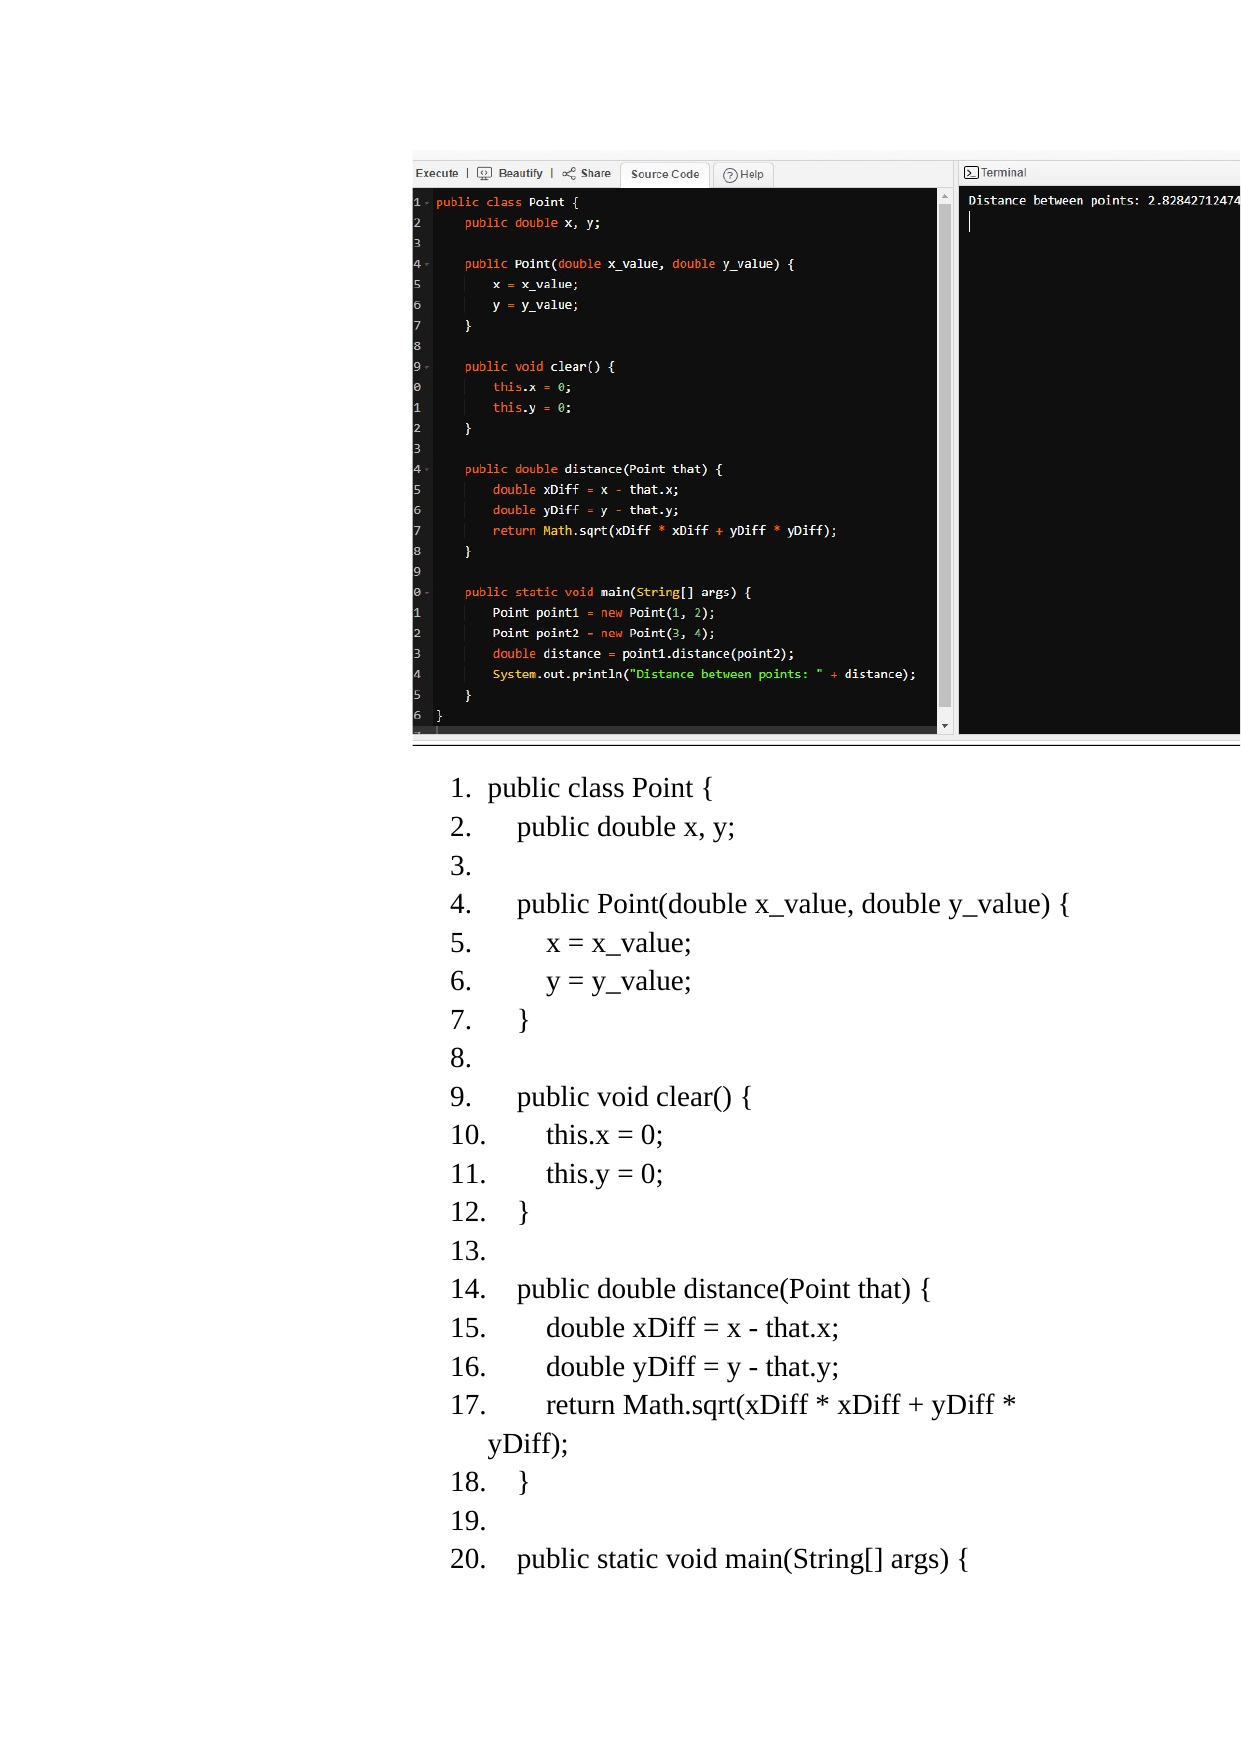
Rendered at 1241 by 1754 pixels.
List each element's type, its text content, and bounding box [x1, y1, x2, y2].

list } [450, 1002, 1090, 1035]
list } [450, 1464, 1090, 1498]
list return Math.sqrt(xDiff * xDiff + yDiff * yDiff); [450, 1387, 1090, 1459]
list x = x_value; [450, 925, 1090, 958]
list public void clear() { [450, 1079, 1090, 1112]
list double yDiff = y - that.y; [450, 1349, 1090, 1382]
list public class Point { [450, 771, 1090, 804]
picture [412, 150, 1241, 746]
list double xDiff = x - that.x; [450, 1310, 1090, 1344]
list this.x = 0; [450, 1117, 1090, 1151]
list public double distance(Point that) { [450, 1272, 1090, 1305]
list public Point(double x_value, double y_value) { [450, 886, 1090, 920]
list this.y = 0; [450, 1156, 1090, 1189]
list } [450, 1194, 1090, 1228]
list public double x, y; [450, 809, 1090, 843]
list public static void main(String[] args) { [450, 1541, 1090, 1575]
list y = y_value; [450, 963, 1090, 997]
